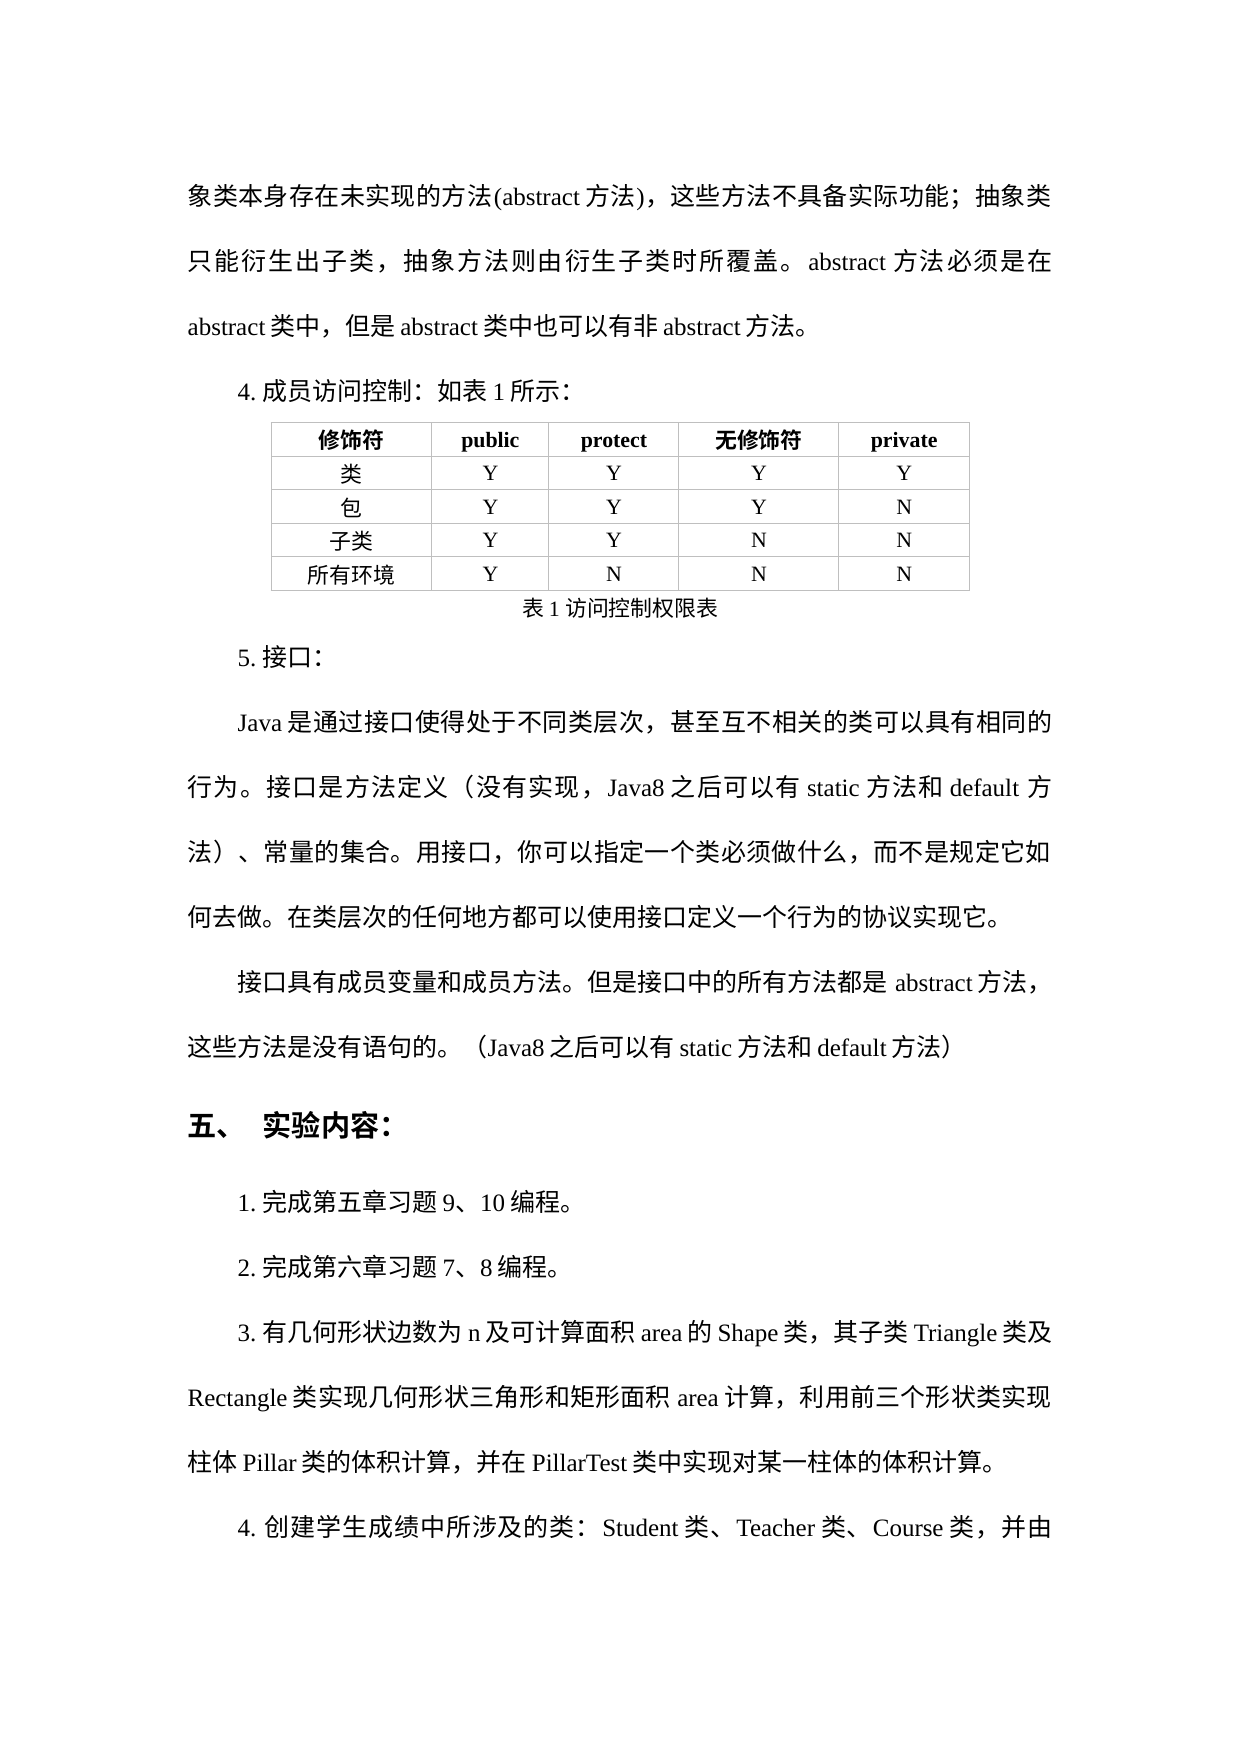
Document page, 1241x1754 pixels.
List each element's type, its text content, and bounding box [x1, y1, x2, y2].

table_cell Y [839, 457, 969, 489]
table_cell 包 [272, 490, 431, 523]
table_cell 子类 [272, 524, 431, 556]
text 4. 成员访问控制：如表1所示： [187, 357, 1053, 422]
table_header protect [549, 423, 678, 456]
table_cell Y [432, 524, 548, 556]
table_cell Y [549, 524, 678, 556]
table_cell Y [432, 490, 548, 523]
table_cell 所有环境 [272, 557, 431, 590]
text 5. 接口： [187, 623, 1053, 688]
table_cell N [839, 490, 969, 523]
text 1. 完成第五章习题9、10编程。 [187, 1168, 1053, 1233]
table_cell N [679, 557, 838, 590]
table_header public [432, 423, 548, 456]
text 表1 访问控制权限表 [187, 591, 1053, 623]
table_header 无修饰符 [679, 423, 838, 456]
table_cell Y [432, 557, 548, 590]
table_cell Y [549, 457, 678, 489]
text 2. 完成第六章习题7、8编程。 [187, 1233, 1053, 1298]
text 3. 有几何形状边数为n及可计算面积area的Shape类，其子类Triangle类及Rectangle类实现几何形状三角形和矩形面积area计算，利用前三个形状类实现柱体Pillar类的体积计算，并在PillarTest类中实现对某一柱体的体积计算。 [187, 1298, 1053, 1493]
table_cell Y [432, 457, 548, 489]
table_cell Y [679, 490, 838, 523]
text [187, 1493, 1053, 1558]
table_cell N [839, 557, 969, 590]
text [187, 162, 1053, 357]
table_cell Y [549, 490, 678, 523]
text 接口具有成员变量和成员方法。但是接口中的所有方法都是abstract方法，这些方法是没有语句的。（Java8之后可以有static方法和default方法） [187, 948, 1053, 1078]
table_header private [839, 423, 969, 456]
table_header 修饰符 [272, 423, 431, 456]
table_cell N [839, 524, 969, 556]
table_cell N [679, 524, 838, 556]
list 实验内容： [187, 1091, 1053, 1156]
table_cell N [549, 557, 678, 590]
text Java是通过接口使得处于不同类层次，甚至互不相关的类可以具有相同的行为。接口是方法定义（没有实现，Java8之后可以有static方法和default 方法）、常量的集合。用接口，你可以指定一个类必须做什么，而不是规定它如何去做。在类层次的任何地方都可以使用接口定义一个行为的协议实现它。 [187, 688, 1053, 948]
table_cell 类 [272, 457, 431, 489]
table_cell Y [679, 457, 838, 489]
